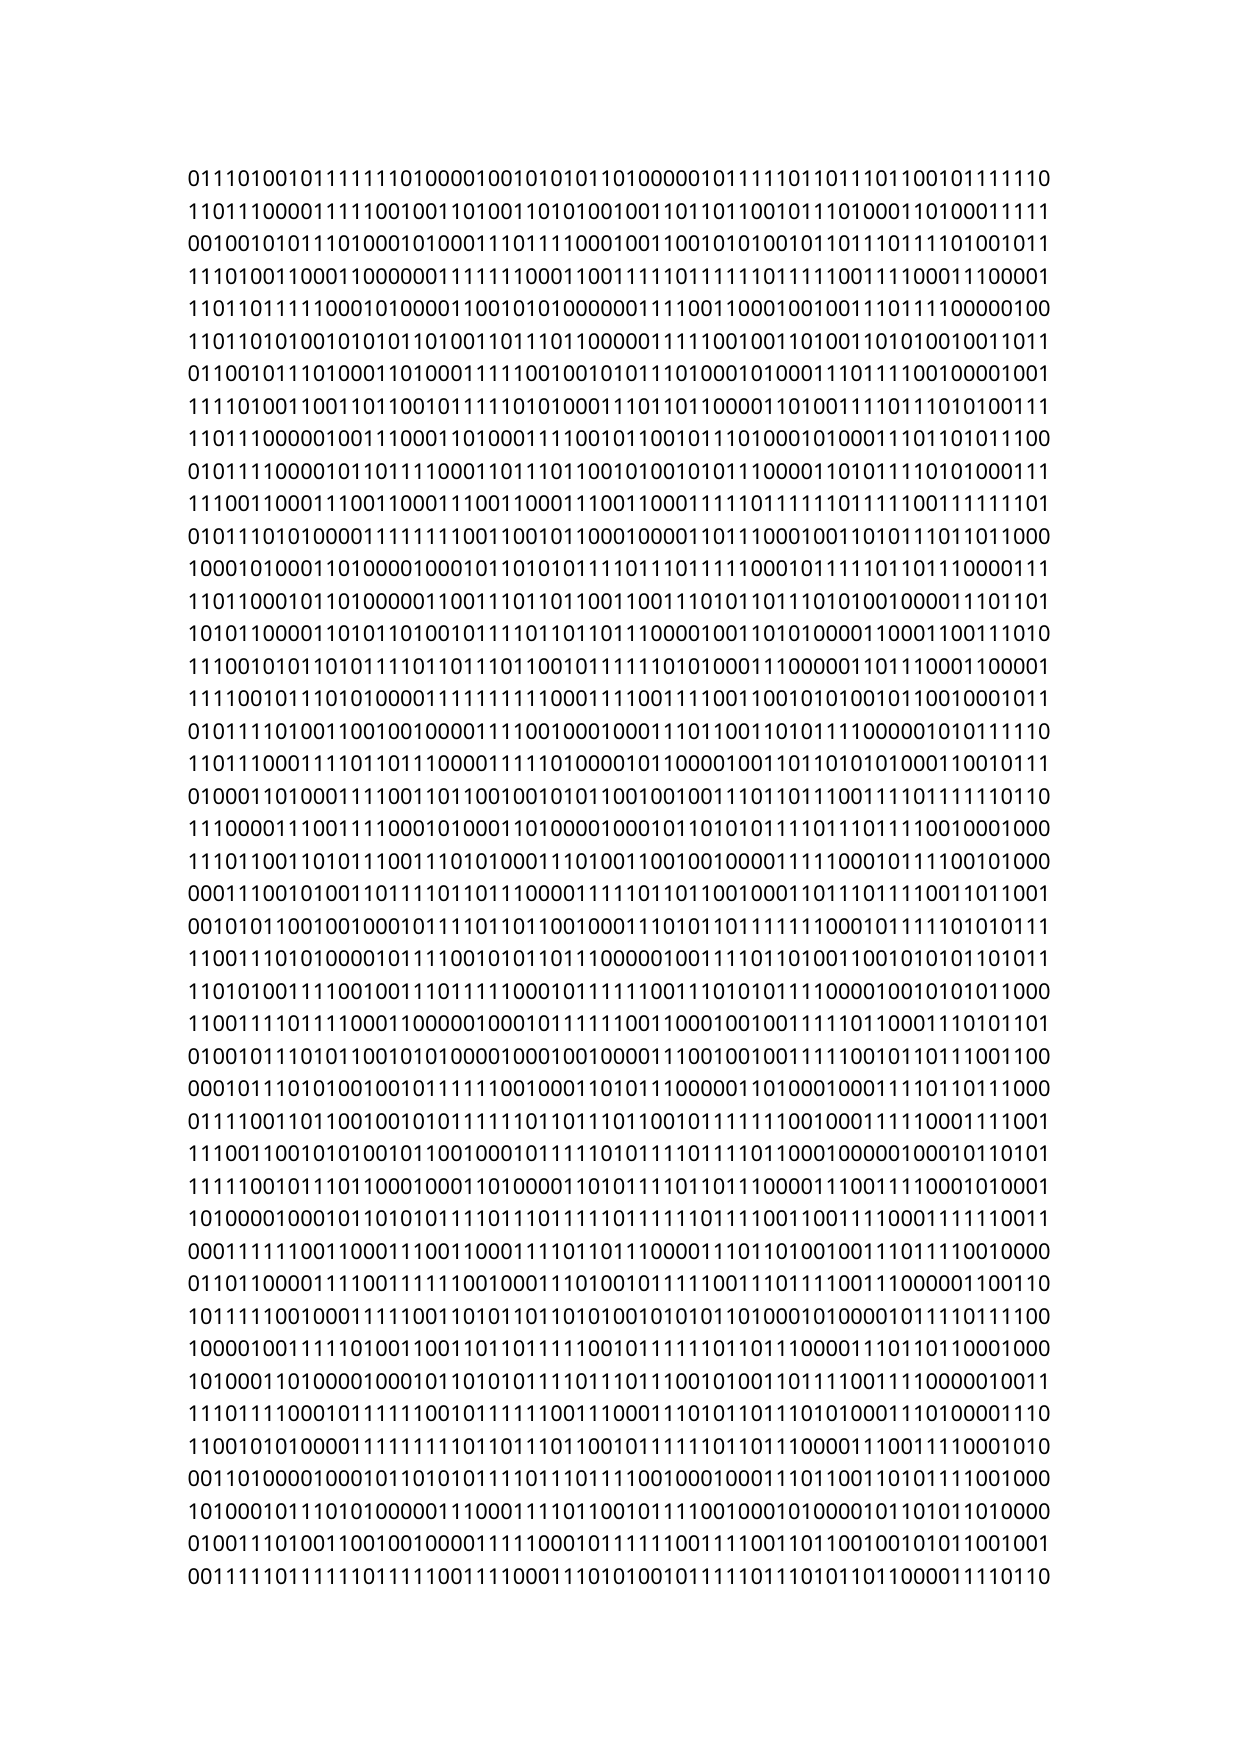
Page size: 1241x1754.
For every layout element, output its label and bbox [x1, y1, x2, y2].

text [187, 162, 1053, 1592]
